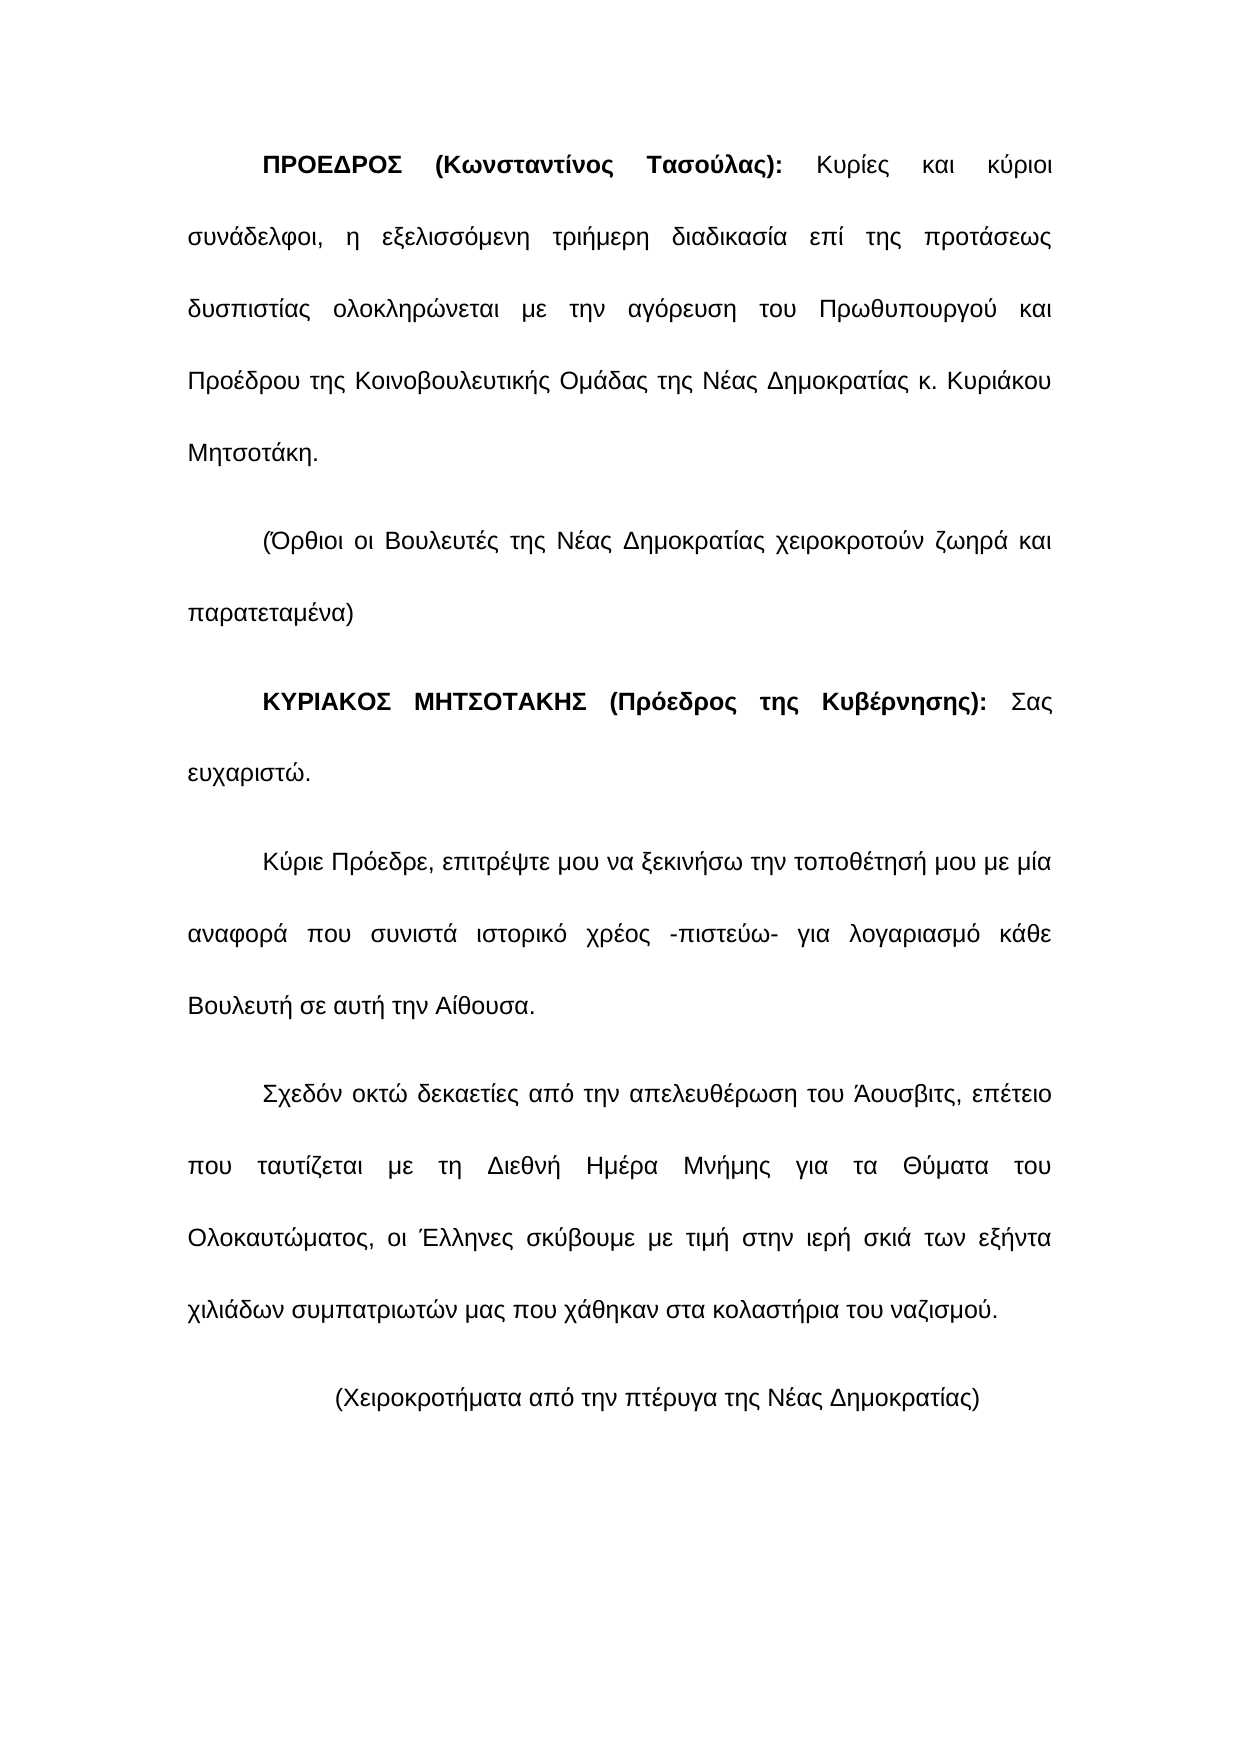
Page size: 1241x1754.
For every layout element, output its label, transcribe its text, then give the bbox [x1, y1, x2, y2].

text ΠΡΟΕΔΡΟΣ (Κωνσταντίνος Τασούλας): Κυρίες και κύριοι συνάδελφοι, η εξελισσόμενη τριήμερη διαδικασία επί της προτάσεως δυσπιστίας ολοκληρώνεται με την αγόρευση του Πρωθυπουργού και Προέδρου της Κοινοβουλευτικής Ομάδας της Νέας Δημοκρατίας κ. Κυριάκου Μητσοτάκη. [187, 150, 1053, 466]
text (Χειροκροτήματα από την πτέρυγα της Νέας Δημοκρατίας) [187, 1383, 1053, 1412]
text ΚΥΡΙΑΚΟΣ ΜΗΤΣΟΤΑΚΗΣ (Πρόεδρος της Κυβέρνησης): Σας ευχαριστώ. [187, 686, 1053, 787]
text Σχεδόν οκτώ δεκαετίες από την απελευθέρωση του Άουσβιτς, επέτειο που ταυτίζεται με τη Διεθνή Ημέρα Μνήμης για τα Θύματα του Ολοκαυτώματος, οι Έλληνες σκύβουμε με τιμή στην ιερή σκιά των εξήντα χιλιάδων συμπατριωτών μας που χάθηκαν στα κολαστήρια του ναζισμού. [187, 1079, 1053, 1323]
text Κύριε Πρόεδρε, επιτρέψτε μου να ξεκινήσω την τοποθέτησή μου με μία αναφορά που συνιστά ιστορικό χρέος -πιστεύω- για λογαριασμό κάθε Βουλευτή σε αυτή την Αίθουσα. [187, 847, 1053, 1019]
text (Όρθιοι οι Βουλευτές της Νέας Δημοκρατίας χειροκροτούν ζωηρά και παρατεταμένα) [187, 526, 1053, 627]
